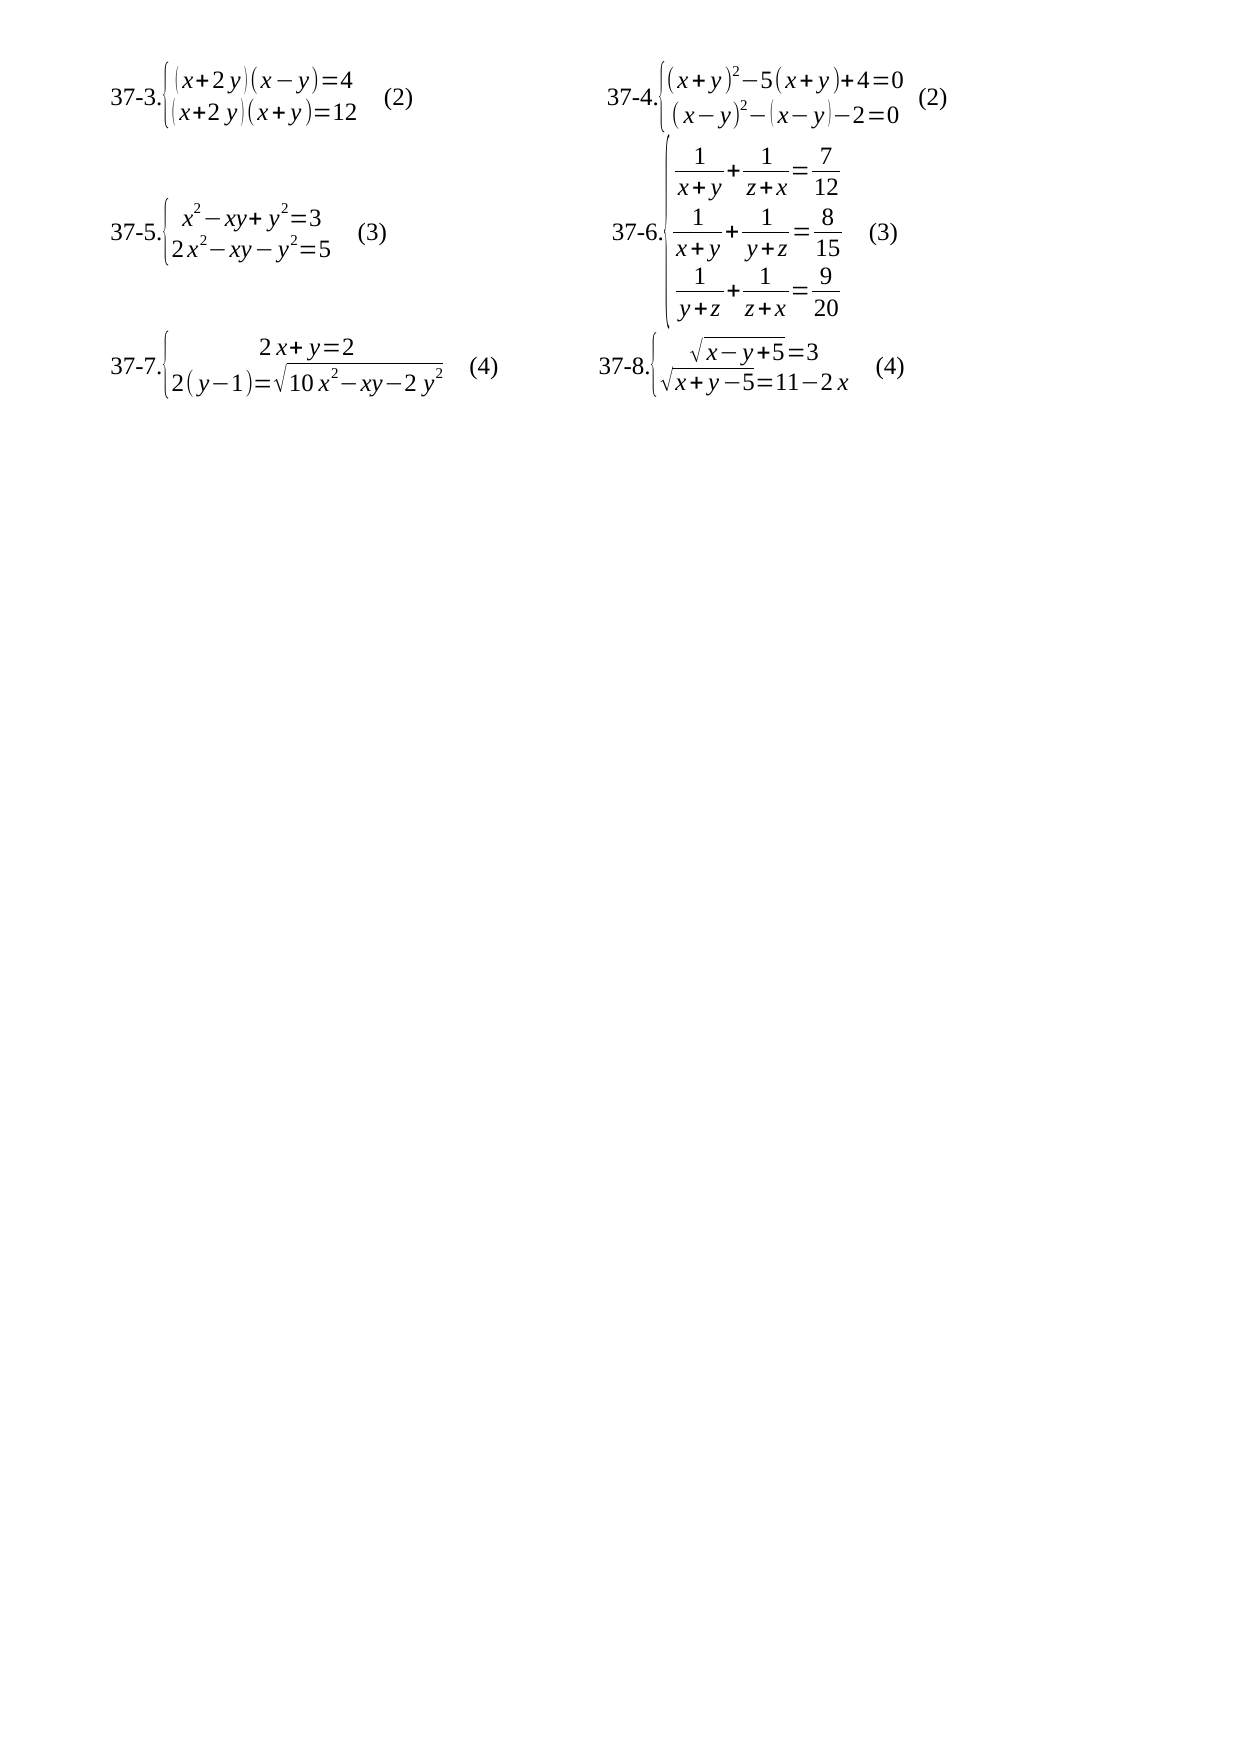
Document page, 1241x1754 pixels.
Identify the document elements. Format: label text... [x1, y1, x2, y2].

text 37-3. (2) 37-4. (2) [110, 59, 1122, 133]
text 37-5. (3) 37-6. (3) [110, 133, 1122, 330]
text 37-7. (4) 37-8. (4) [110, 330, 1122, 401]
